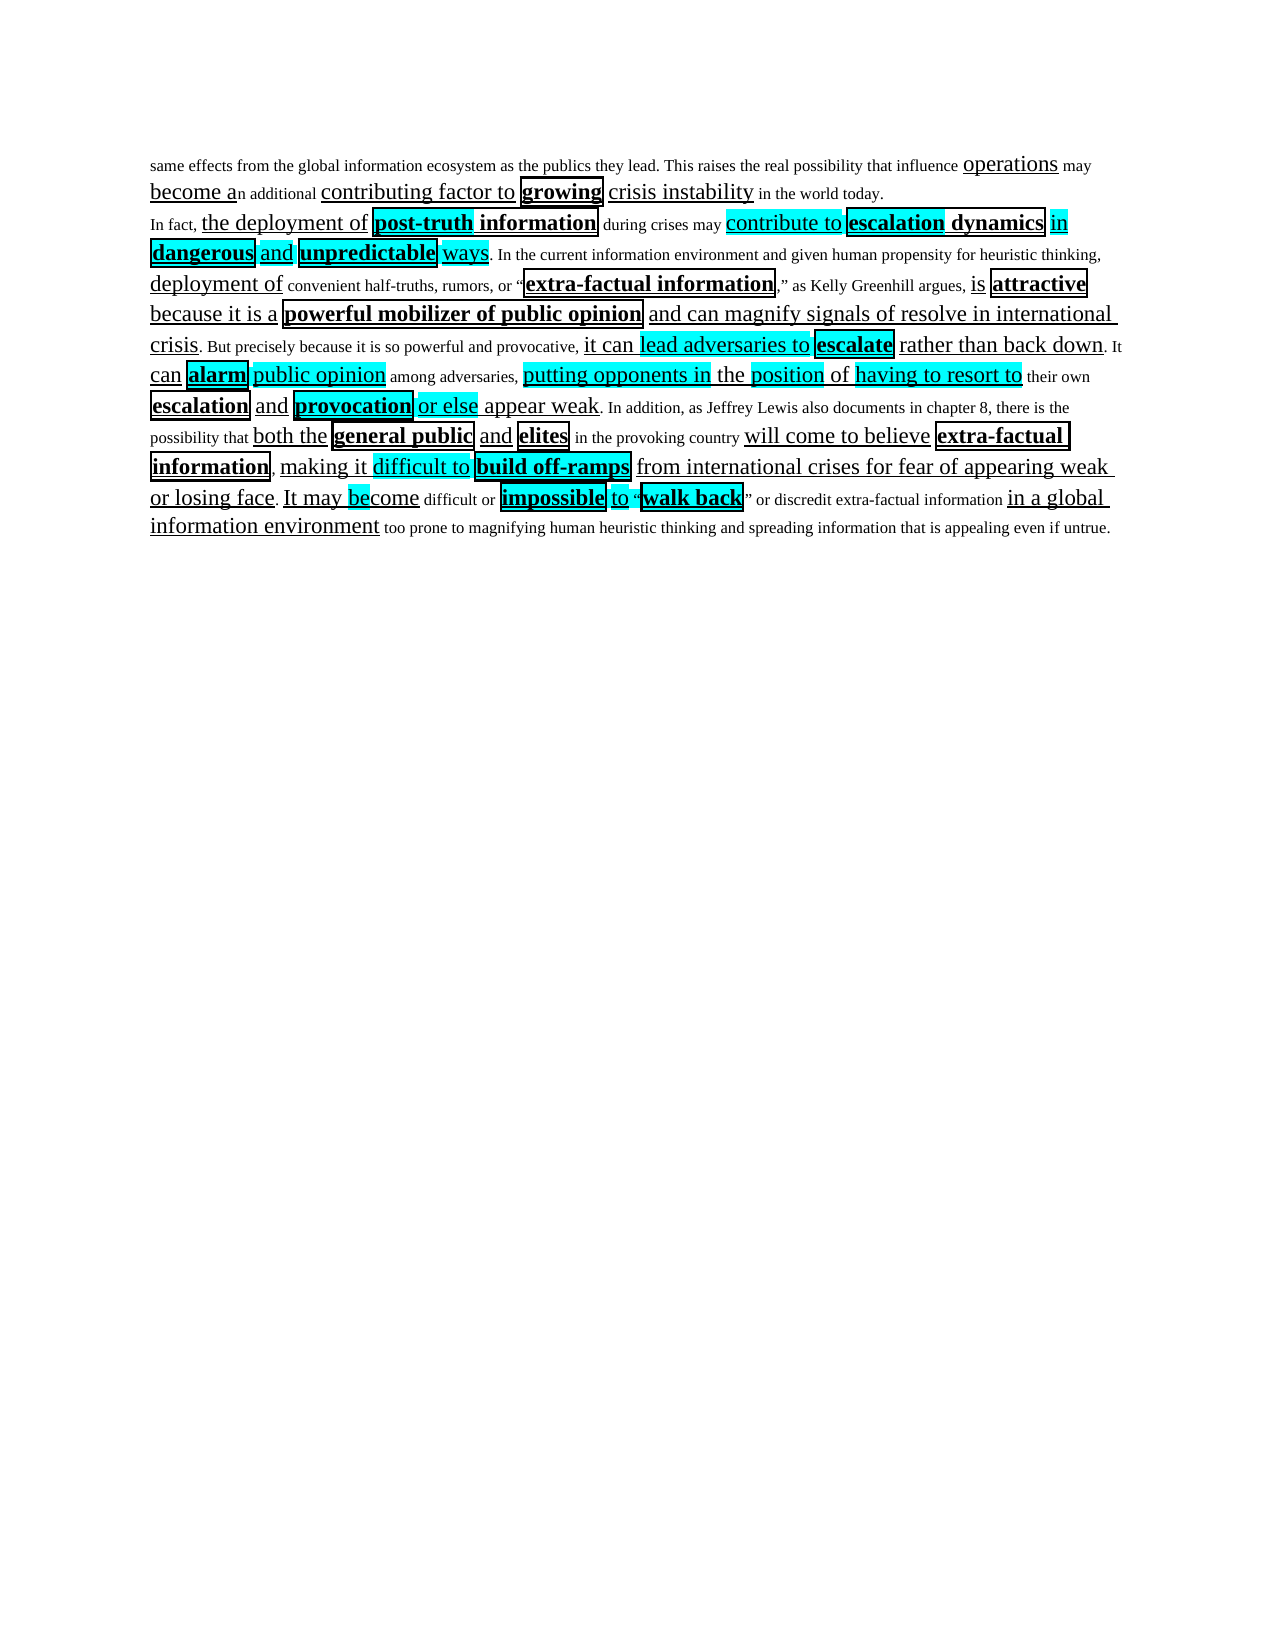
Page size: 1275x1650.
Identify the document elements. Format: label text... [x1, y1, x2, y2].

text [150, 150, 1125, 207]
text In fact, the deployment of post-truth information during crises may contribute to escalation dynamics in dangerous and unpredictable ways. In the current information environment and given human propensity for heuristic thinking, deployment of convenient half-truths, rumors, or “extra-factual information,” as Kelly Greenhill argues, is attractive because it is a powerful mobilizer of public opinion and can magnify signals of resolve in international crisis. But precisely because it is so powerful and provocative, it can lead adversaries to escalate rather than back down. It can alarm public opinion among adversaries, putting opponents in the position of having to resort to their own escalation and provocation or else appear weak. In addition, as Jeffrey Lewis also documents in chapter 8, there is the possibility that both the general public and elites in the provoking country will come to believe extra-factual information, making it difficult to build off-ramps from international crises for fear of appearing weak or losing face. It may become difficult or impossible to “walk back” or discredit extra-factual information in a global information environment too prone to magnifying human heuristic thinking and spreading information that is appealing even if untrue. [150, 207, 1125, 538]
